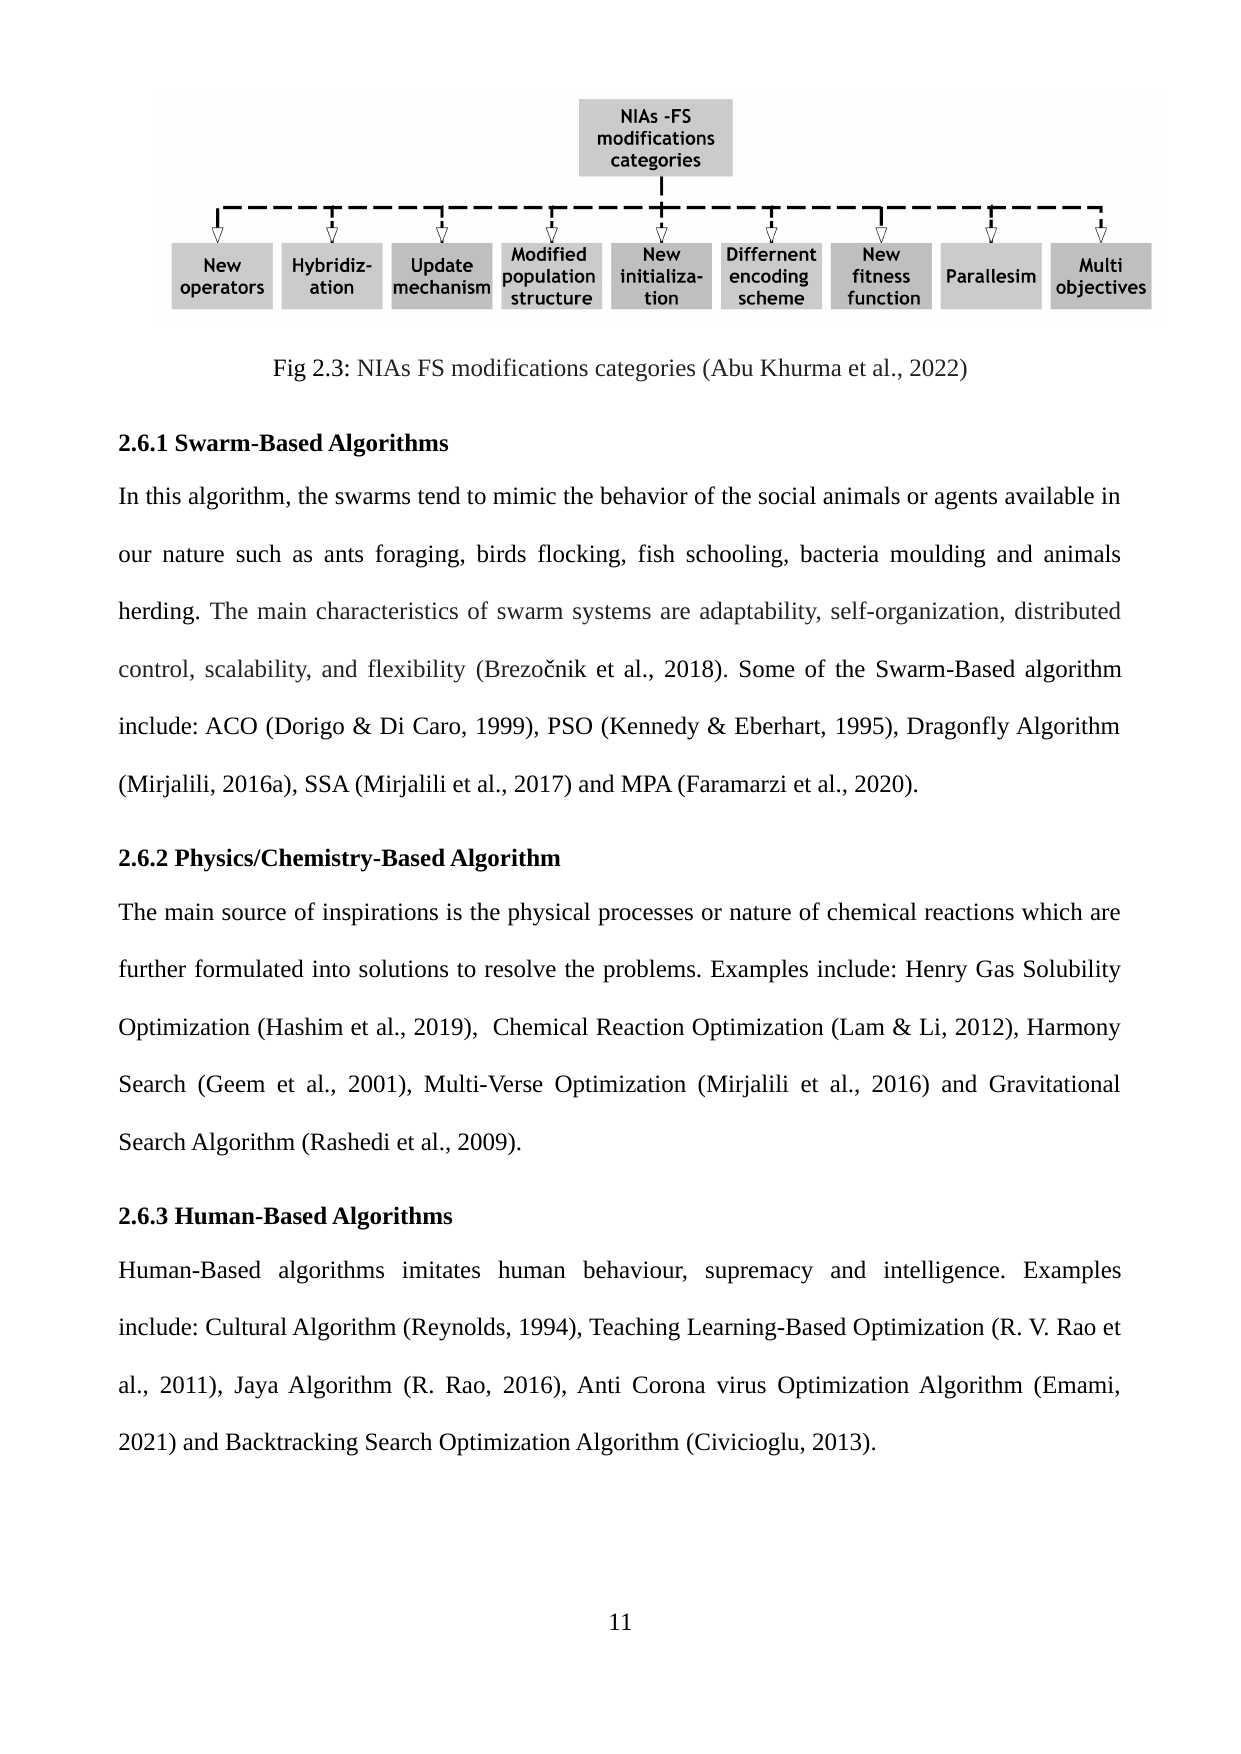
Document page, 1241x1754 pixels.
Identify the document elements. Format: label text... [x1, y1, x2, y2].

picture [157, 94, 1162, 325]
subtitle 2.6.2 Physics/Chemistry-Based Algorithm [118, 843, 1122, 872]
list Fig 2.3: NIAs FS modifications categories (Abu Khurma et al., 2022) [118, 353, 1122, 382]
subtitle 2.6.3 Human-Based Algorithms [118, 1201, 1122, 1230]
list The main source of inspirations is the physical processes or nature of chemical reactions which are further formulated into solutions to resolve the problems. Examples include: Henry Gas Solubility Optimization (Hashim et al., 2019), Chemical Reaction Optimization (Lam & Li, 2012), Harmony Search (Geem et al., 2001), Multi-Verse Optimization (Mirjalili et al., 2016) and Gravitational Search Algorithm (Rashedi et al., 2009). [118, 897, 1122, 1156]
list Human-Based algorithms imitates human behaviour, supremacy and intelligence. Examples include: Cultural Algorithm (Reynolds, 1994), Teaching Learning-Based Optimization (R. V. Rao et al., 2011), Jaya Algorithm (R. Rao, 2016), Anti Corona virus Optimization Algorithm (Emami, 2021) and Backtracking Search Optimization Algorithm (Civicioglu, 2013). [118, 1255, 1122, 1456]
subtitle 2.6.1 Swarm-Based Algorithms [118, 428, 1122, 456]
list In this algorithm, the swarms tend to mimic the behavior of the social animals or agents available in our nature such as ants foraging, birds flocking, fish schooling, bacteria moulding and animals herding. The main characteristics of swarm systems are adaptability, self-organization, distributed control, scalability, and flexibility (Brezočnik et al., 2018). Some of the Swarm-Based algorithm include: ACO (Dorigo & Di Caro, 1999), PSO (Kennedy & Eberhart, 1995), Dragonfly Algorithm (Mirjalili, 2016a), SSA (Mirjalili et al., 2017) and MPA (Faramarzi et al., 2020). [118, 481, 1122, 798]
